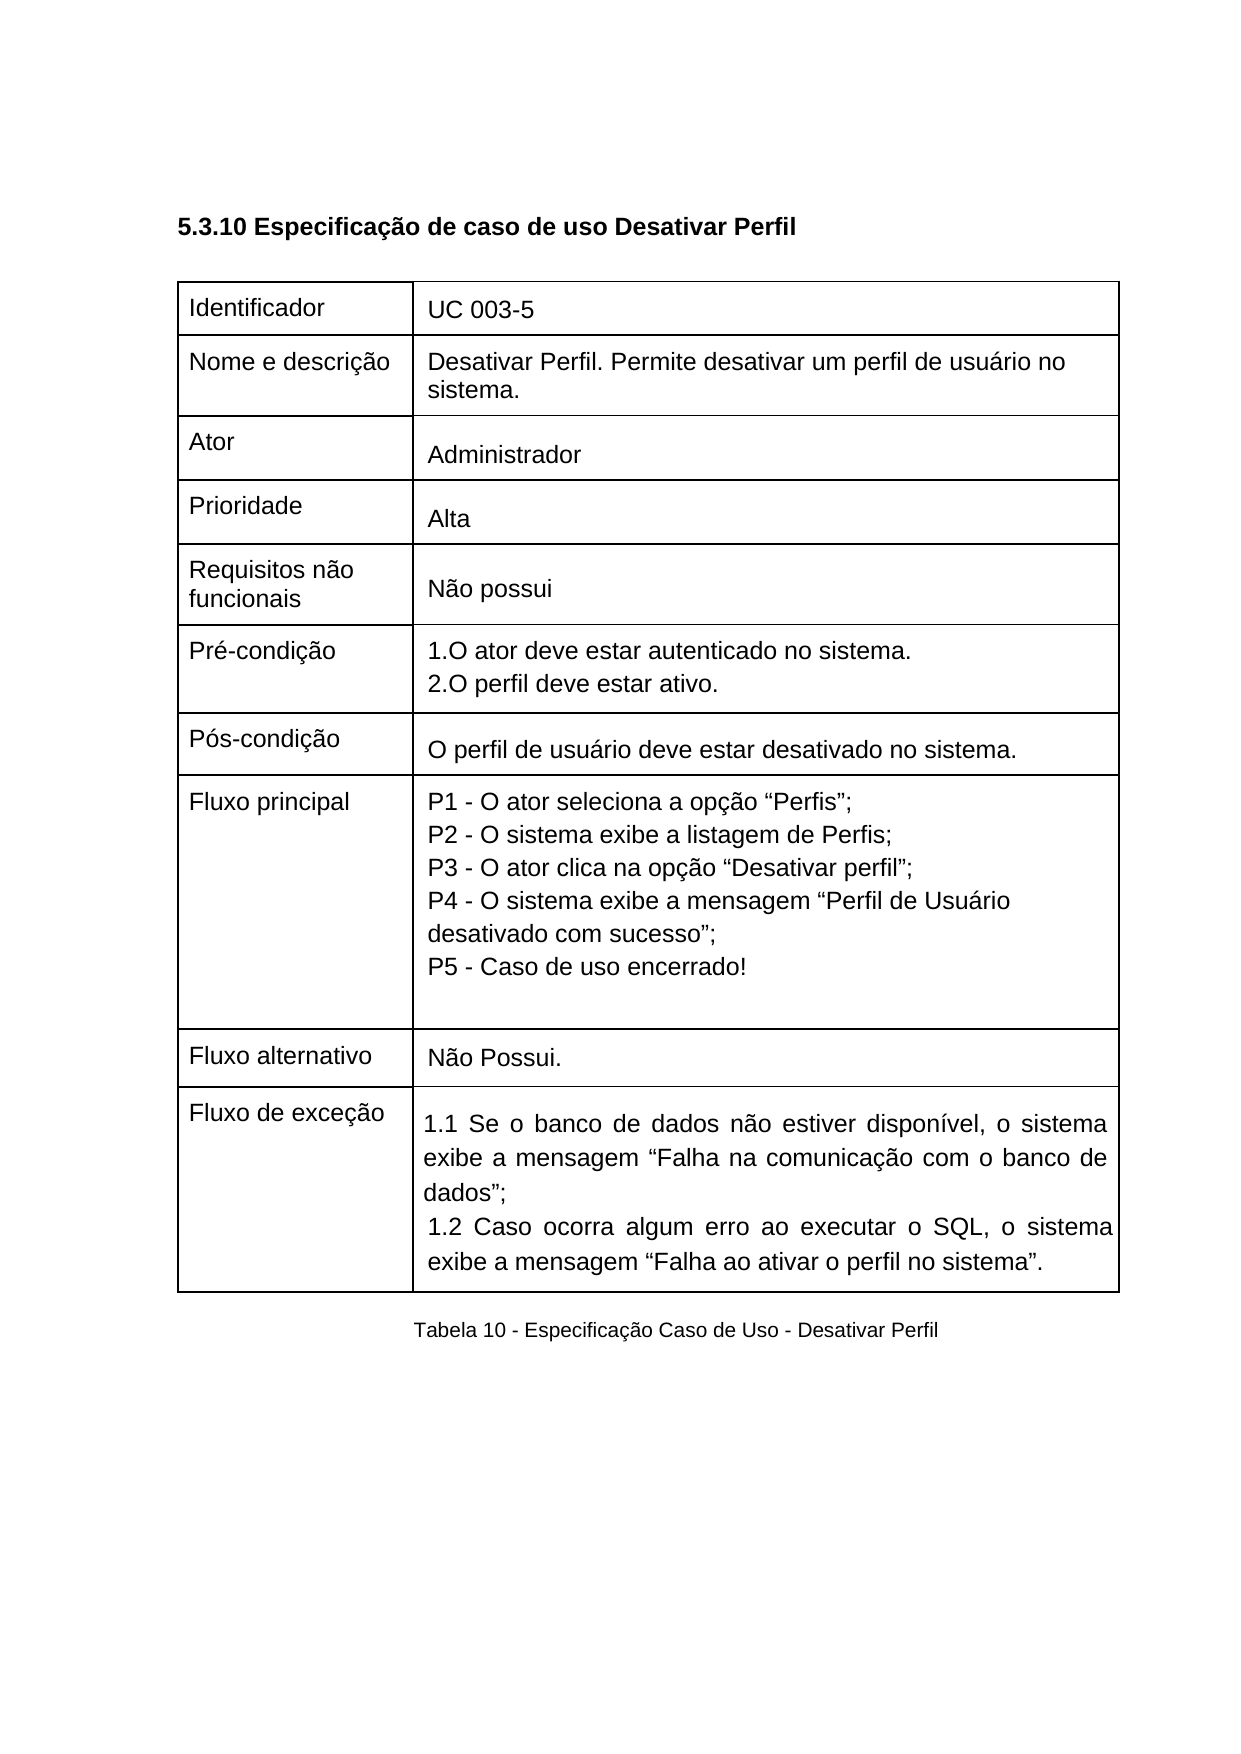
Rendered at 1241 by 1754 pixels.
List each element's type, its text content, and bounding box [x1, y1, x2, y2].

text Tabela 10 - Especificação Caso de Uso - Desativar Perfil [177, 1318, 1121, 1342]
table_header Identificador [179, 283, 412, 334]
table_cell 1.1 Se o banco de dados não estiver disponível, o sistema exibe a mensagem “Falha na comunicação com o banco de dados”; 1.2 Caso ocorra algum erro ao executar o SQL, o sistema exibe a mensagem “Falha ao ativar o perfil no sistema”. [414, 1087, 1118, 1291]
table_cell Não Possui. [414, 1030, 1118, 1086]
table_header UC 003-5 [414, 282, 1118, 334]
table_cell Prioridade [179, 481, 412, 543]
table_cell Nome e descrição [179, 336, 412, 415]
table_cell 1.O ator deve estar autenticado no sistema. 2.O perfil deve estar ativo. [414, 625, 1118, 712]
table_cell O perfil de usuário deve estar desativado no sistema. [414, 714, 1118, 774]
table_cell Pré-condição [179, 626, 412, 712]
table_cell Fluxo principal [179, 776, 412, 1028]
table_cell Desativar Perfil. Permite desativar um perfil de usuário no sistema. [414, 336, 1118, 415]
table_cell Fluxo alternativo [179, 1030, 412, 1086]
table_cell Alta [414, 481, 1118, 543]
table_cell P1 - O ator seleciona a opção “Perfis”; P2 - O sistema exibe a listagem de Perfis; P3 - O ator clica na opção “Desativar perfil”; P4 - O sistema exibe a mensagem “Perfil de Usuário desativado com sucesso”; P5 - Caso de uso encerrado! [414, 776, 1118, 1028]
table_cell Requisitos não funcionais [179, 545, 412, 623]
table_cell Ator [179, 417, 412, 479]
table_cell Administrador [414, 416, 1118, 479]
table_cell Pós-condição [179, 714, 412, 774]
table_cell Fluxo de exceção [179, 1088, 412, 1291]
text 5.3.10 Especificação de caso de uso Desativar Perfil [177, 212, 1121, 241]
table_cell Não possui [414, 545, 1118, 623]
